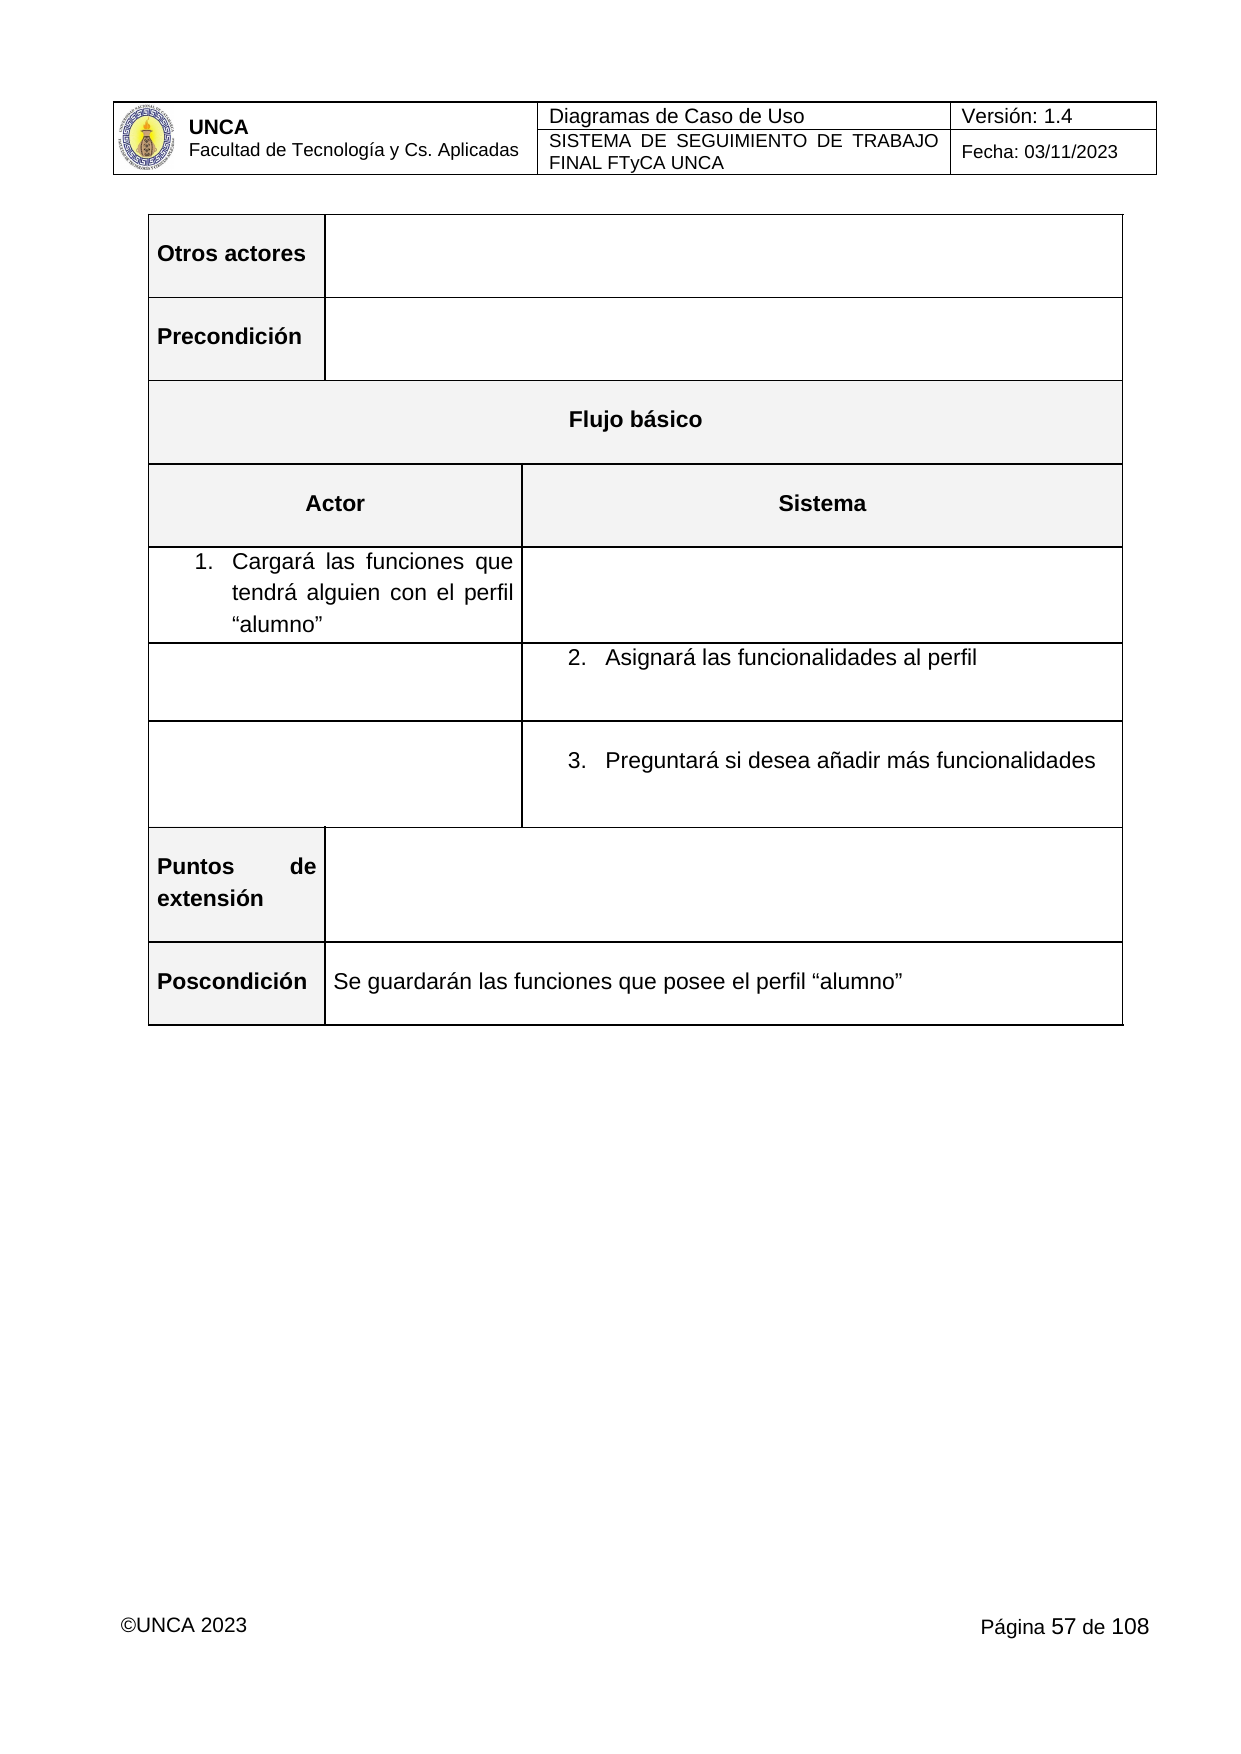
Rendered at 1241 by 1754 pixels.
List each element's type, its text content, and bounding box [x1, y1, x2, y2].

table_cell Flujo básico [149, 381, 1122, 463]
table_cell Actor [149, 465, 521, 546]
table_cell Otros actores [149, 215, 324, 297]
table_cell Cargará las funciones que tendrá alguien con el perfil “alumno” [149, 548, 521, 642]
table_cell [149, 722, 521, 826]
table_cell Se guardarán las funciones que posee el perfil “alumno” [326, 943, 1122, 1024]
table_cell Precondición [149, 298, 324, 380]
table_cell [326, 215, 1122, 297]
table_cell [523, 548, 1122, 642]
table_cell [326, 828, 1122, 941]
table_cell Poscondición [149, 943, 324, 1024]
table_cell Puntos de extensión [149, 828, 324, 941]
table_cell Sistema [523, 465, 1122, 546]
picture [118, 104, 175, 170]
table_cell Preguntará si desea añadir más funcionalidades [523, 722, 1122, 826]
table_cell [149, 644, 521, 720]
table_cell [326, 298, 1122, 380]
table_cell Asignará las funcionalidades al perfil [523, 644, 1122, 720]
